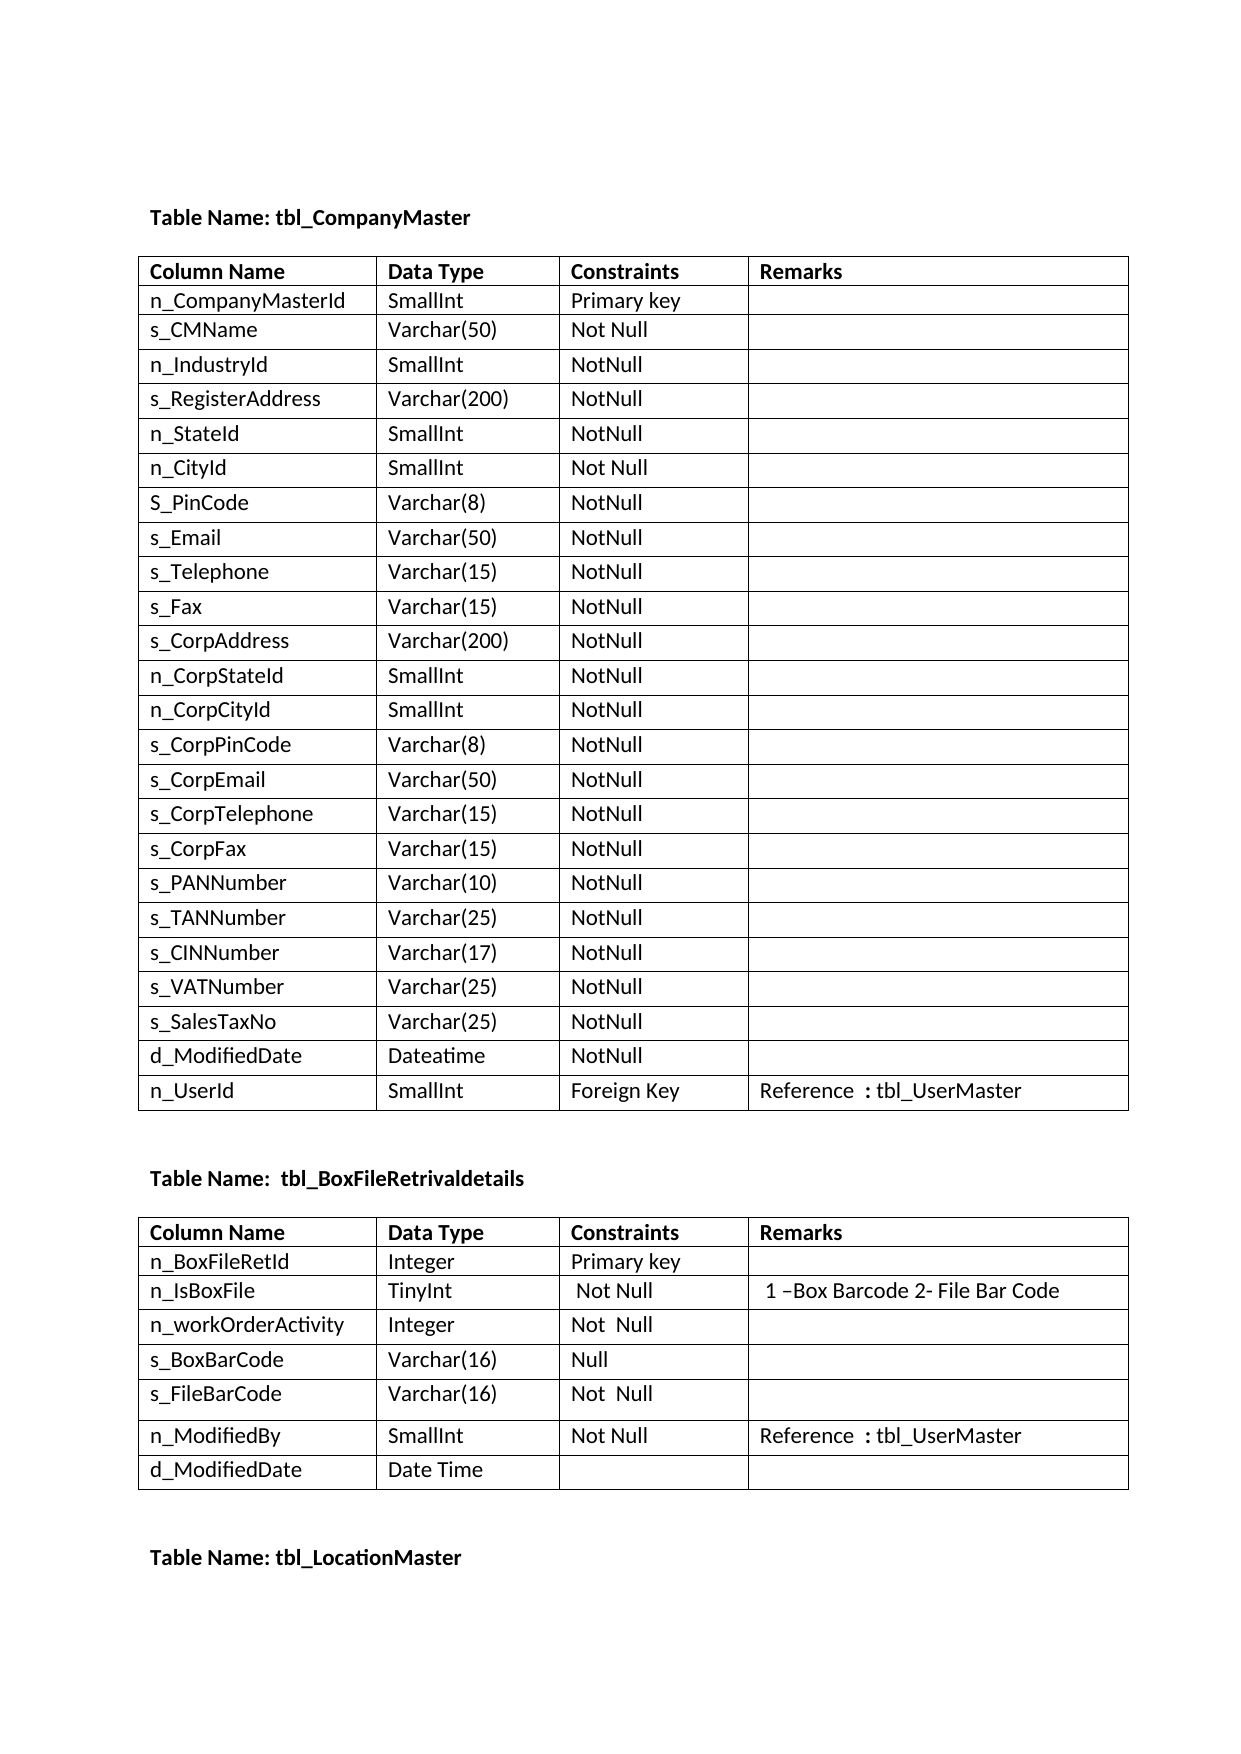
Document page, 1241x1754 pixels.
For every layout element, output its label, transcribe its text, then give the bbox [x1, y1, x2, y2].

table_cell [749, 903, 1128, 937]
table_cell [749, 350, 1128, 383]
table_cell [749, 488, 1128, 522]
table_cell NotNull [560, 903, 748, 937]
table_cell NotNull [560, 626, 748, 660]
table_cell s_CorpEmail [139, 765, 376, 798]
table_cell Not Null [560, 1421, 748, 1454]
table_cell n_StateId [139, 419, 376, 452]
table_cell [749, 972, 1128, 1006]
table_cell [749, 765, 1128, 798]
table_cell Primary key [560, 1247, 748, 1275]
table_cell Foreign Key [560, 1076, 748, 1109]
table_cell NotNull [560, 592, 748, 625]
table_cell [749, 419, 1128, 452]
table_cell Date Time [377, 1456, 559, 1489]
table_cell Varchar(50) [377, 765, 559, 798]
table_cell s_VATNumber [139, 972, 376, 1006]
table_cell NotNull [560, 661, 748, 694]
table_cell [749, 834, 1128, 867]
table_cell s_FileBarCode [139, 1380, 376, 1420]
table_cell NotNull [560, 523, 748, 556]
table_cell n_UserId [139, 1076, 376, 1109]
table_cell s_CMName [139, 315, 376, 349]
text Table Name: tbl_BoxFileRetrivaldetails [150, 1164, 1090, 1192]
table_cell Varchar(200) [377, 384, 559, 418]
table_cell Varchar(17) [377, 938, 559, 971]
table_cell Varchar(15) [377, 834, 559, 867]
table_cell s_Telephone [139, 557, 376, 591]
table_cell s_CorpPinCode [139, 730, 376, 764]
table_cell s_Fax [139, 592, 376, 625]
table_cell S_PinCode [139, 488, 376, 522]
table_cell s_BoxBarCode [139, 1345, 376, 1378]
table_cell s_CorpAddress [139, 626, 376, 660]
table_cell Integer [377, 1247, 559, 1275]
table_cell NotNull [560, 557, 748, 591]
table_cell n_CityId [139, 454, 376, 487]
table_header Data Type [377, 257, 559, 285]
table_cell SmallInt [377, 350, 559, 383]
table_cell NotNull [560, 730, 748, 764]
table_header Remarks [749, 1218, 1128, 1246]
table_cell Primary key [560, 286, 748, 314]
table_cell n_IsBoxFile [139, 1276, 376, 1309]
table_cell NotNull [560, 696, 748, 729]
table_cell NotNull [560, 1007, 748, 1040]
table_cell [749, 626, 1128, 660]
table_header Constraints [560, 257, 748, 285]
table_cell SmallInt [377, 1421, 559, 1454]
table_cell s_PANNumber [139, 869, 376, 902]
table_cell Not Null [560, 1310, 748, 1344]
table_cell NotNull [560, 419, 748, 452]
table_cell Varchar(16) [377, 1380, 559, 1420]
table_cell s_CINNumber [139, 938, 376, 971]
table_cell Varchar(25) [377, 1007, 559, 1040]
table_cell NotNull [560, 972, 748, 1006]
table_cell NotNull [560, 834, 748, 867]
table_cell Varchar(50) [377, 523, 559, 556]
table_cell NotNull [560, 869, 748, 902]
table_cell Varchar(15) [377, 557, 559, 591]
table_header Column Name [139, 257, 376, 285]
table_cell s_CorpTelephone [139, 799, 376, 833]
table_cell [749, 1007, 1128, 1040]
table_cell s_RegisterAddress [139, 384, 376, 418]
table_cell [749, 869, 1128, 902]
table_cell NotNull [560, 938, 748, 971]
table_cell [749, 523, 1128, 556]
table_cell TinyInt [377, 1276, 559, 1309]
table_cell [749, 286, 1128, 314]
table_cell Varchar(15) [377, 592, 559, 625]
table_cell n_BoxFileRetId [139, 1247, 376, 1275]
table_cell Varchar(15) [377, 799, 559, 833]
table_cell NotNull [560, 488, 748, 522]
table_cell [749, 799, 1128, 833]
table_cell n_ModifiedBy [139, 1421, 376, 1454]
table_cell [749, 1247, 1128, 1275]
table_cell s_TANNumber [139, 903, 376, 937]
table_cell Varchar(10) [377, 869, 559, 902]
table_cell Reference : tbl_UserMaster [749, 1421, 1128, 1454]
table_cell SmallInt [377, 696, 559, 729]
table_cell [749, 730, 1128, 764]
table_cell [749, 454, 1128, 487]
table_cell NotNull [560, 799, 748, 833]
table_cell [749, 1380, 1128, 1420]
table_cell Varchar(25) [377, 972, 559, 1006]
table_cell n_CorpCityId [139, 696, 376, 729]
table_cell s_SalesTaxNo [139, 1007, 376, 1040]
table_cell [749, 557, 1128, 591]
table_cell NotNull [560, 1041, 748, 1075]
table_cell NotNull [560, 765, 748, 798]
table_cell Not Null [560, 454, 748, 487]
table_cell Varchar(25) [377, 903, 559, 937]
table_cell 1 –Box Barcode 2- File Bar Code [749, 1276, 1128, 1309]
table_cell Varchar(8) [377, 488, 559, 522]
table_cell NotNull [560, 350, 748, 383]
table_cell Varchar(8) [377, 730, 559, 764]
table_cell Dateatime [377, 1041, 559, 1075]
table_cell Not Null [560, 315, 748, 349]
table_cell [749, 1345, 1128, 1378]
table_cell [749, 696, 1128, 729]
table_cell [749, 1456, 1128, 1489]
table_cell [749, 384, 1128, 418]
table_cell SmallInt [377, 454, 559, 487]
table_cell Varchar(16) [377, 1345, 559, 1378]
table_cell [749, 661, 1128, 694]
table_cell [749, 592, 1128, 625]
table_header Constraints [560, 1218, 748, 1246]
table_cell [560, 1456, 748, 1489]
table_cell [749, 315, 1128, 349]
table_cell SmallInt [377, 661, 559, 694]
table_header Data Type [377, 1218, 559, 1246]
text Table Name: tbl_CompanyMaster [150, 203, 1090, 231]
table_cell s_CorpFax [139, 834, 376, 867]
table_cell Integer [377, 1310, 559, 1344]
table_cell SmallInt [377, 286, 559, 314]
table_cell SmallInt [377, 419, 559, 452]
table_header Column Name [139, 1218, 376, 1246]
table_cell n_CorpStateId [139, 661, 376, 694]
table_cell [749, 938, 1128, 971]
table_cell NotNull [560, 384, 748, 418]
table_cell Varchar(50) [377, 315, 559, 349]
table_cell Not Null [560, 1380, 748, 1420]
table_cell [749, 1041, 1128, 1075]
table_cell n_workOrderActivity [139, 1310, 376, 1344]
table_cell Null [560, 1345, 748, 1378]
table_cell d_ModifiedDate [139, 1041, 376, 1075]
table_cell Reference : tbl_UserMaster [749, 1076, 1128, 1109]
table_cell s_Email [139, 523, 376, 556]
table_cell n_IndustryId [139, 350, 376, 383]
table_cell [749, 1310, 1128, 1344]
table_cell Varchar(200) [377, 626, 559, 660]
table_cell SmallInt [377, 1076, 559, 1109]
table_cell d_ModifiedDate [139, 1456, 376, 1489]
table_cell Not Null [560, 1276, 748, 1309]
table_cell n_CompanyMasterId [139, 286, 376, 314]
text Table Name: tbl_LocationMaster [150, 1543, 1090, 1571]
table_header Remarks [749, 257, 1128, 285]
